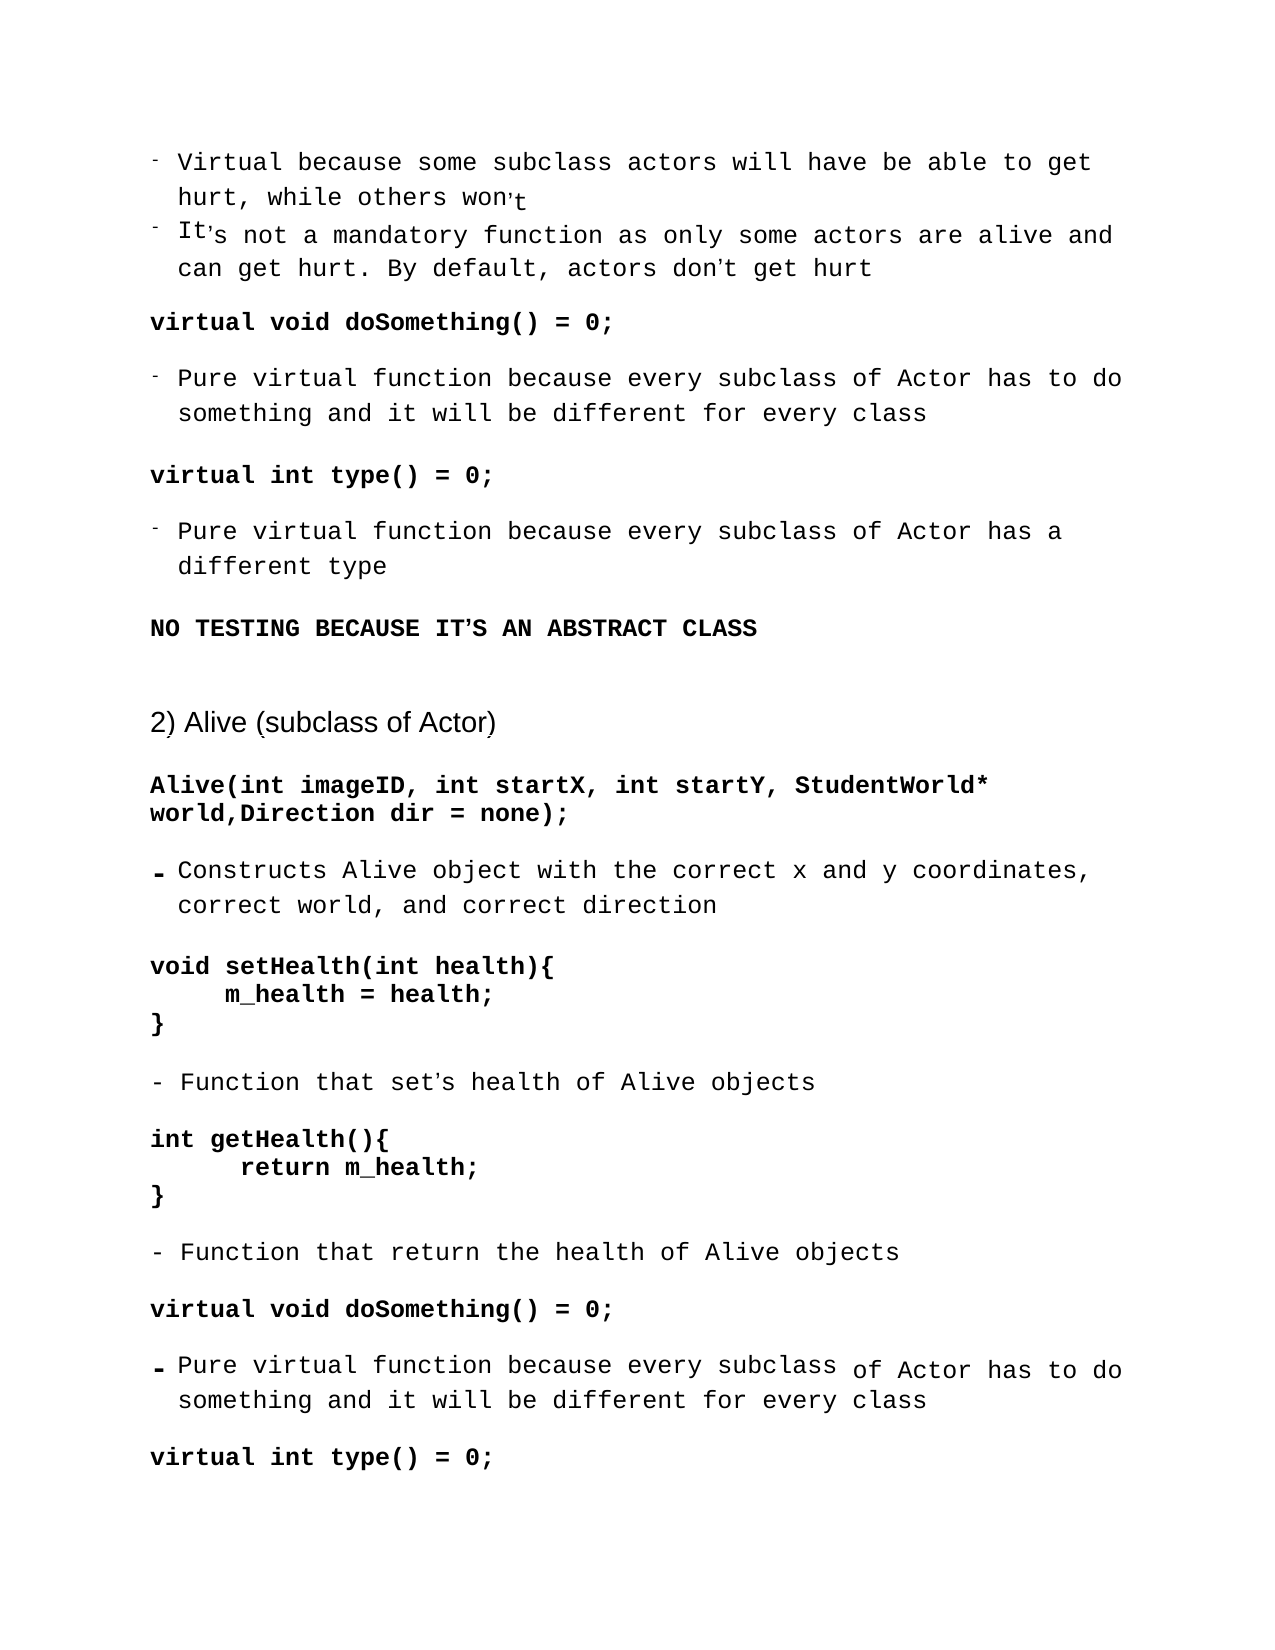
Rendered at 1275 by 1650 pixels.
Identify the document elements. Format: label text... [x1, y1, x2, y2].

text virtual int type() = 0; [150, 1444, 1125, 1473]
text virtual int type() = 0; [150, 462, 1125, 491]
text } [150, 1183, 1125, 1211]
text m_health = health; [150, 982, 1125, 1010]
list Pure virtual function because every subclass of Actor has to do something and it will be different for every class [150, 1353, 1125, 1416]
text 2) Alive (subclass of Actor) [150, 705, 1125, 739]
list Constructs Alive object with the correct x and y coordinates, correct world, and correct direction [150, 857, 1125, 925]
list Pure virtual function because every subclass of Actor has to do something and it will be different for every class [150, 366, 1125, 434]
text NO TESTING BECAUSE IT’S AN ABSTRACT CLASS [150, 613, 1125, 643]
text - Function that return the health of Alive objects [150, 1239, 1125, 1268]
text int getHealth(){ [150, 1126, 1125, 1154]
list Pure virtual function because every subclass of Actor has a different type [150, 519, 1125, 587]
text virtual void doSomething() = 0; [150, 309, 1125, 338]
text - Function that set’s health of Alive objects [150, 1067, 1125, 1098]
list It’s not a mandatory function as only some actors are alive and can get hurt. By default, actors don’t get hurt [150, 218, 1125, 283]
text virtual void doSomething() = 0; [150, 1296, 1125, 1324]
text void setHealth(int health){ [150, 954, 1125, 982]
text } [150, 1010, 1125, 1039]
list Virtual because some subclass actors will have be able to get hurt, while others won’t [150, 150, 1125, 218]
text return m_health; [150, 1154, 1125, 1183]
text Alive(int imageID, int startX, int startY, StudentWorld* world,Direction dir = none); [150, 772, 1125, 829]
